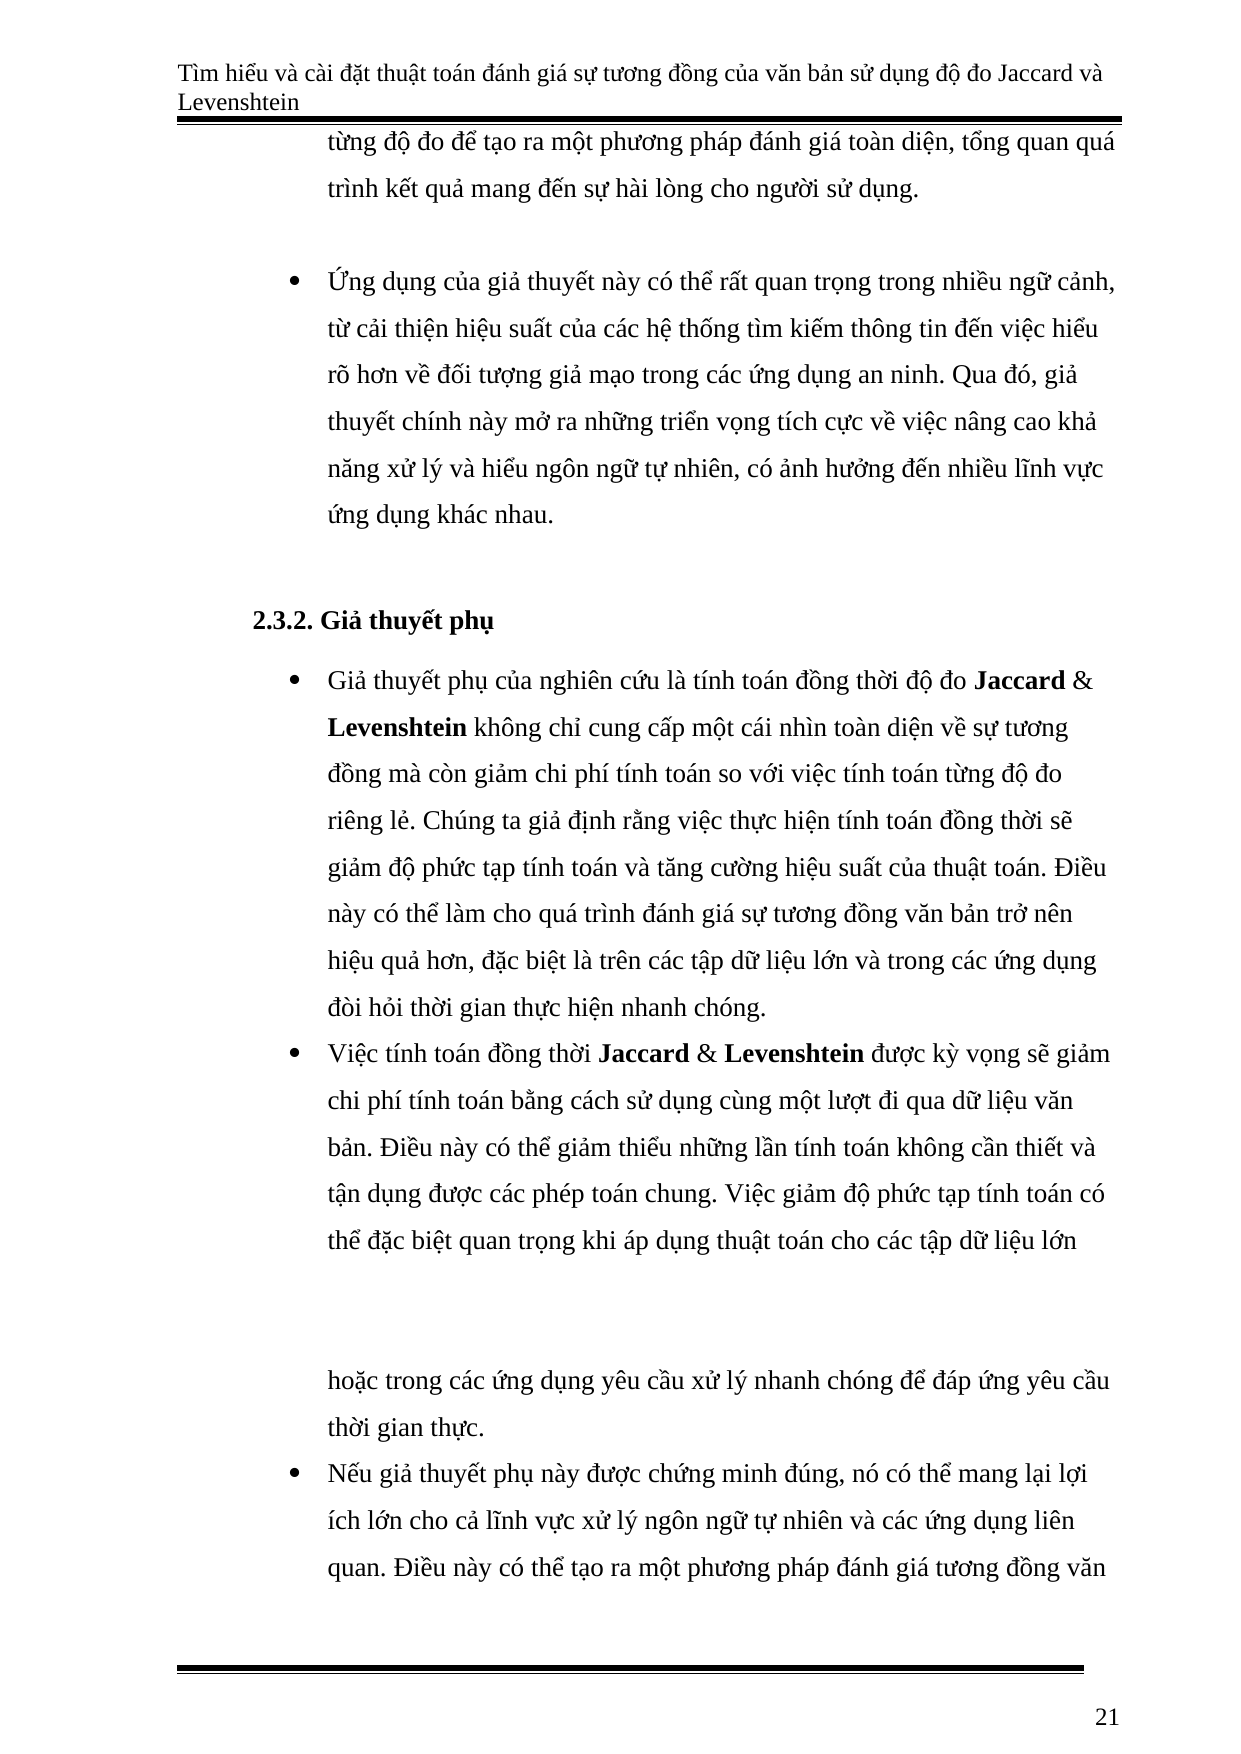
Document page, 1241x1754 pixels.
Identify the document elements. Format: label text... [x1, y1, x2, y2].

list năng xử lý và hiểu ngôn ngữ tự nhiên, có ảnh hưởng đến nhiều lĩnh vực ứng dụng khác nhau. [327, 452, 1122, 530]
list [290, 1458, 1122, 1582]
list Ứng dụng của giả thuyết này có thể rất quan trọng trong nhiều ngữ cảnh, từ cải thiện hiệu suất của các hệ thống tìm kiếm thông tin đến việc hiểu rõ hơn về đối tượng giả mạo trong các ứng dụng an ninh. Qua đó, giả thuyết chính này mở ra những triển vọng tích cực về việc nâng cao khả [290, 265, 1122, 436]
subtitle 2.3.2. Giả thuyết phụ [252, 604, 1122, 636]
list hoặc trong các ứng dụng yêu cầu xử lý nhanh chóng để đáp ứng yêu cầu thời gian thực. [327, 1364, 1122, 1442]
list Giả thuyết phụ của nghiên cứu là tính toán đồng thời độ đo Jaccard & Levenshtein không chỉ cung cấp một cái nhìn toàn diện về sự tương đồng mà còn giảm chi phí tính toán so với việc tính toán từng độ đo riêng lẻ. Chúng ta giả định rằng việc thực hiện tính toán đồng thời sẽ giảm độ phức tạp tính toán và tăng cường hiệu suất của thuật toán. Điều này có thể làm cho quá trình đánh giá sự tương đồng văn bản trở nên hiệu quả hơn, đặc biệt là trên các tập dữ liệu lớn và trong các ứng dụng đòi hỏi thời gian thực hiện nhanh chóng. [290, 664, 1122, 1022]
list từng độ đo để tạo ra một phương pháp đánh giá toàn diện, tổng quan quá trình kết quả mang đến sự hài lòng cho người sử dụng. [327, 125, 1122, 203]
list Việc tính toán đồng thời Jaccard & Levenshtein được kỳ vọng sẽ giảm chi phí tính toán bằng cách sử dụng cùng một lượt đi qua dữ liệu văn bản. Điều này có thể giảm thiểu những lần tính toán không cần thiết và [290, 1037, 1122, 1162]
list tận dụng được các phép toán chung. Việc giảm độ phức tạp tính toán có thể đặc biệt quan trọng khi áp dụng thuật toán cho các tập dữ liệu lớn [327, 1178, 1122, 1255]
